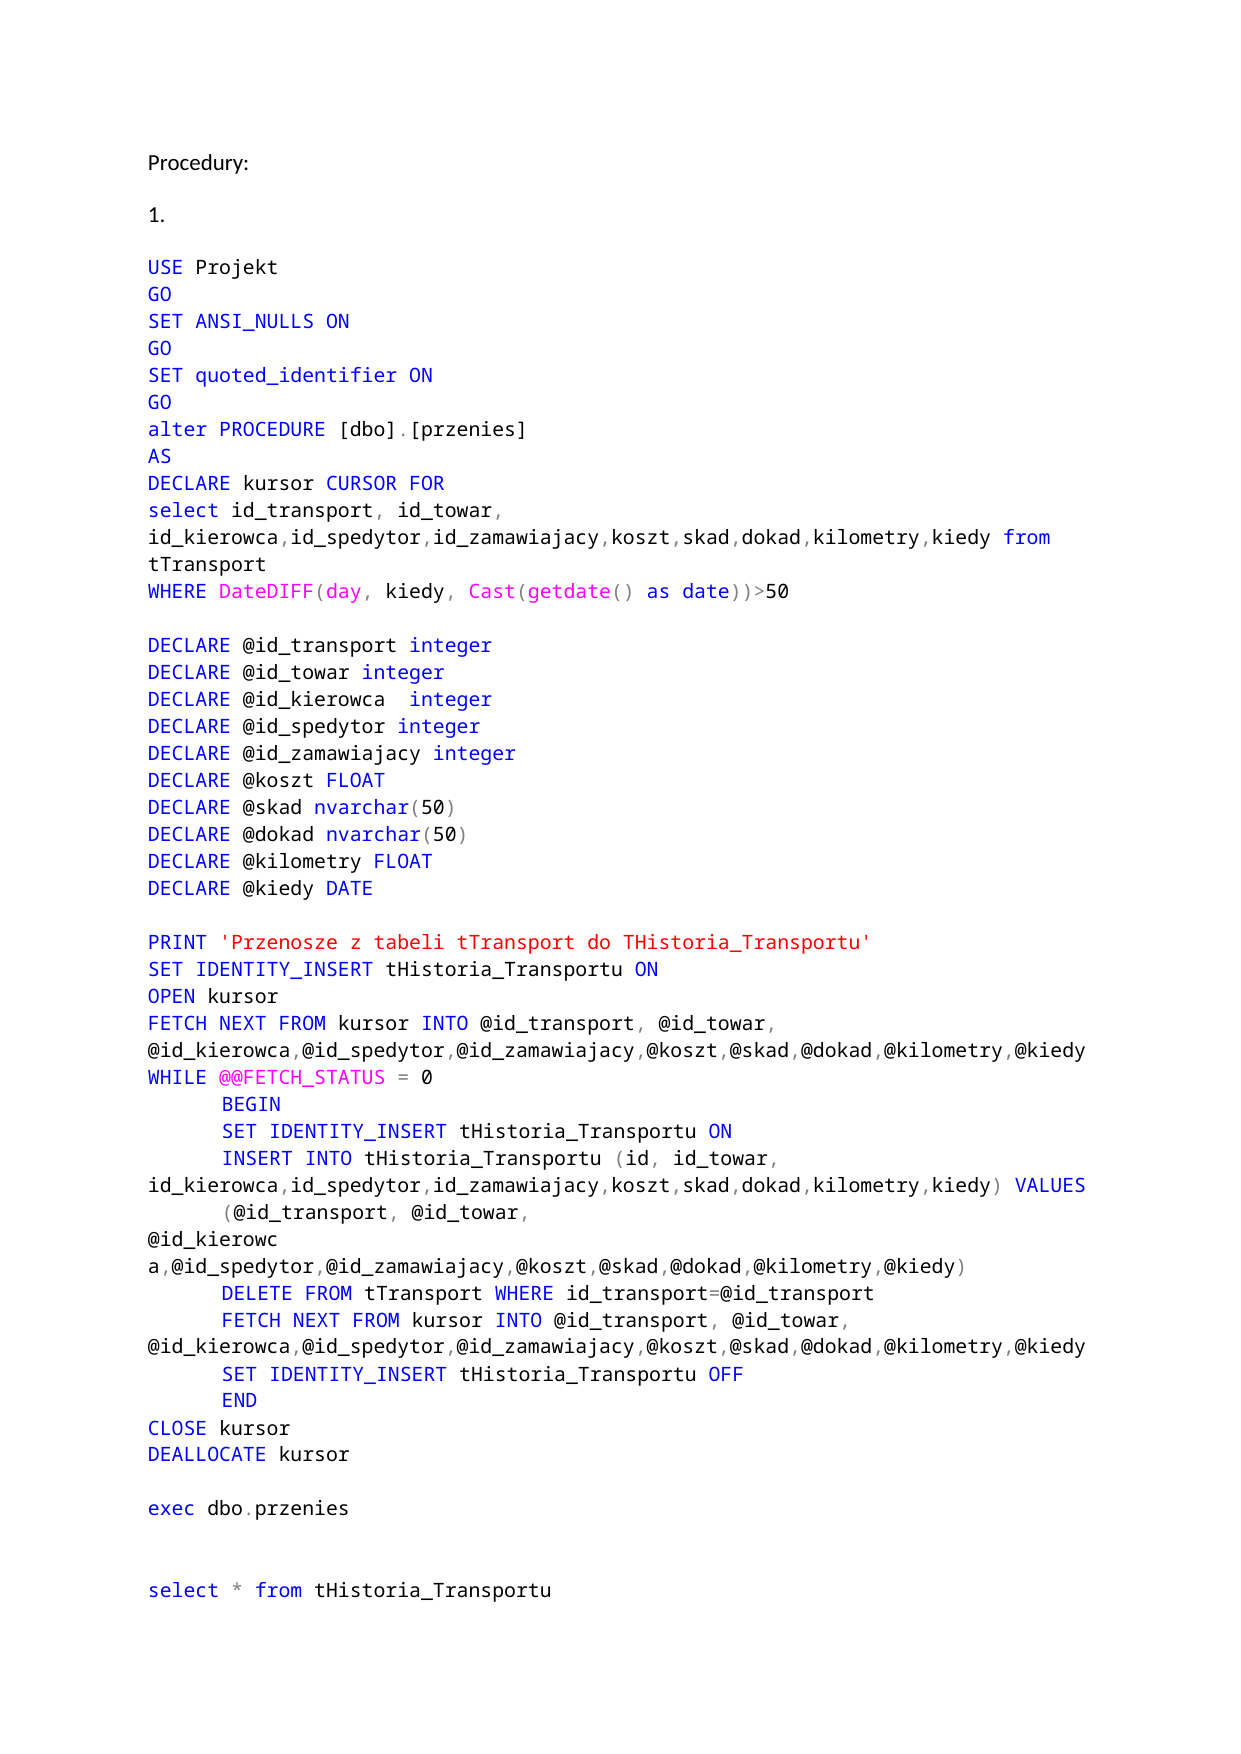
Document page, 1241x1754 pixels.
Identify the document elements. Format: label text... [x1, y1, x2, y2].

text DECLARE @kilometry FLOAT [148, 847, 1093, 874]
text select id_transport, id_towar, id_kierowca,id_spedytor,id_zamawiajacy,koszt,skad,dokad,kilometry,kiedy from tTransport [148, 496, 1093, 577]
text USE Projekt [148, 254, 1093, 281]
text FETCH NEXT FROM kursor INTO @id_transport, @id_towar, @id_kierowca,@id_spedytor,@id_zamawiajacy,@koszt,@skad,@dokad,@kilometry,@kiedy [148, 1009, 1093, 1063]
text DEALLOCATE kursor [148, 1441, 1093, 1468]
text DECLARE @skad nvarchar(50) [148, 793, 1093, 820]
text DECLARE @kiedy DATE [148, 874, 1093, 901]
text DECLARE kursor CURSOR FOR [148, 469, 1093, 496]
text DECLARE @id_spedytor integer [148, 712, 1093, 739]
text DECLARE @id_zamawiajacy integer [148, 739, 1093, 766]
text SET ANSI_NULLS ON [148, 308, 1093, 334]
text OPEN kursor [148, 982, 1093, 1009]
text SET IDENTITY_INSERT tHistoria_Transportu ON [148, 1117, 1093, 1144]
text DELETE FROM tTransport WHERE id_transport=@id_transport [148, 1279, 1093, 1306]
text GO [148, 388, 1093, 416]
text SET quoted_identifier ON [148, 362, 1093, 388]
text PRINT 'Przenosze z tabeli tTransport do THistoria_Transportu' [148, 928, 1093, 955]
text INSERT INTO tHistoria_Transportu (id, id_towar, id_kierowca,id_spedytor,id_zamawiajacy,koszt,skad,dokad,kilometry,kiedy) VALUES [148, 1144, 1093, 1198]
text DECLARE @id_towar integer [148, 658, 1093, 685]
text DECLARE @koszt FLOAT [148, 766, 1093, 793]
text SET IDENTITY_INSERT tHistoria_Transportu OFF [148, 1360, 1093, 1387]
text alter PROCEDURE [dbo].[przenies] [148, 416, 1093, 442]
text WHILE @@FETCH_STATUS = 0 [148, 1063, 1093, 1090]
text DECLARE @dokad nvarchar(50) [148, 820, 1093, 847]
text 1. [148, 201, 1093, 229]
text END [148, 1387, 1093, 1414]
text select * from tHistoria_Transportu [148, 1577, 1093, 1604]
text GO [148, 334, 1093, 362]
text exec dbo.przenies [148, 1495, 1093, 1522]
text (@id_transport, @id_towar, @id_kierowca,@id_spedytor,@id_zamawiajacy,@koszt,@skad,@dokad,@kilometry,@kiedy) [148, 1198, 1093, 1279]
text SET IDENTITY_INSERT tHistoria_Transportu ON [148, 955, 1093, 982]
text DECLARE @id_transport integer [148, 631, 1093, 658]
text CLOSE kursor [148, 1414, 1093, 1441]
text Procedury: [148, 148, 1093, 176]
text GO [148, 281, 1093, 308]
text BEGIN [148, 1090, 1093, 1117]
text FETCH NEXT FROM kursor INTO @id_transport, @id_towar, @id_kierowca,@id_spedytor,@id_zamawiajacy,@koszt,@skad,@dokad,@kilometry,@kiedy [148, 1306, 1093, 1360]
text WHERE DateDIFF(day, kiedy, Cast(getdate() as date))>50 [148, 577, 1093, 604]
text DECLARE @id_kierowca integer [148, 685, 1093, 712]
text AS [148, 442, 1093, 469]
